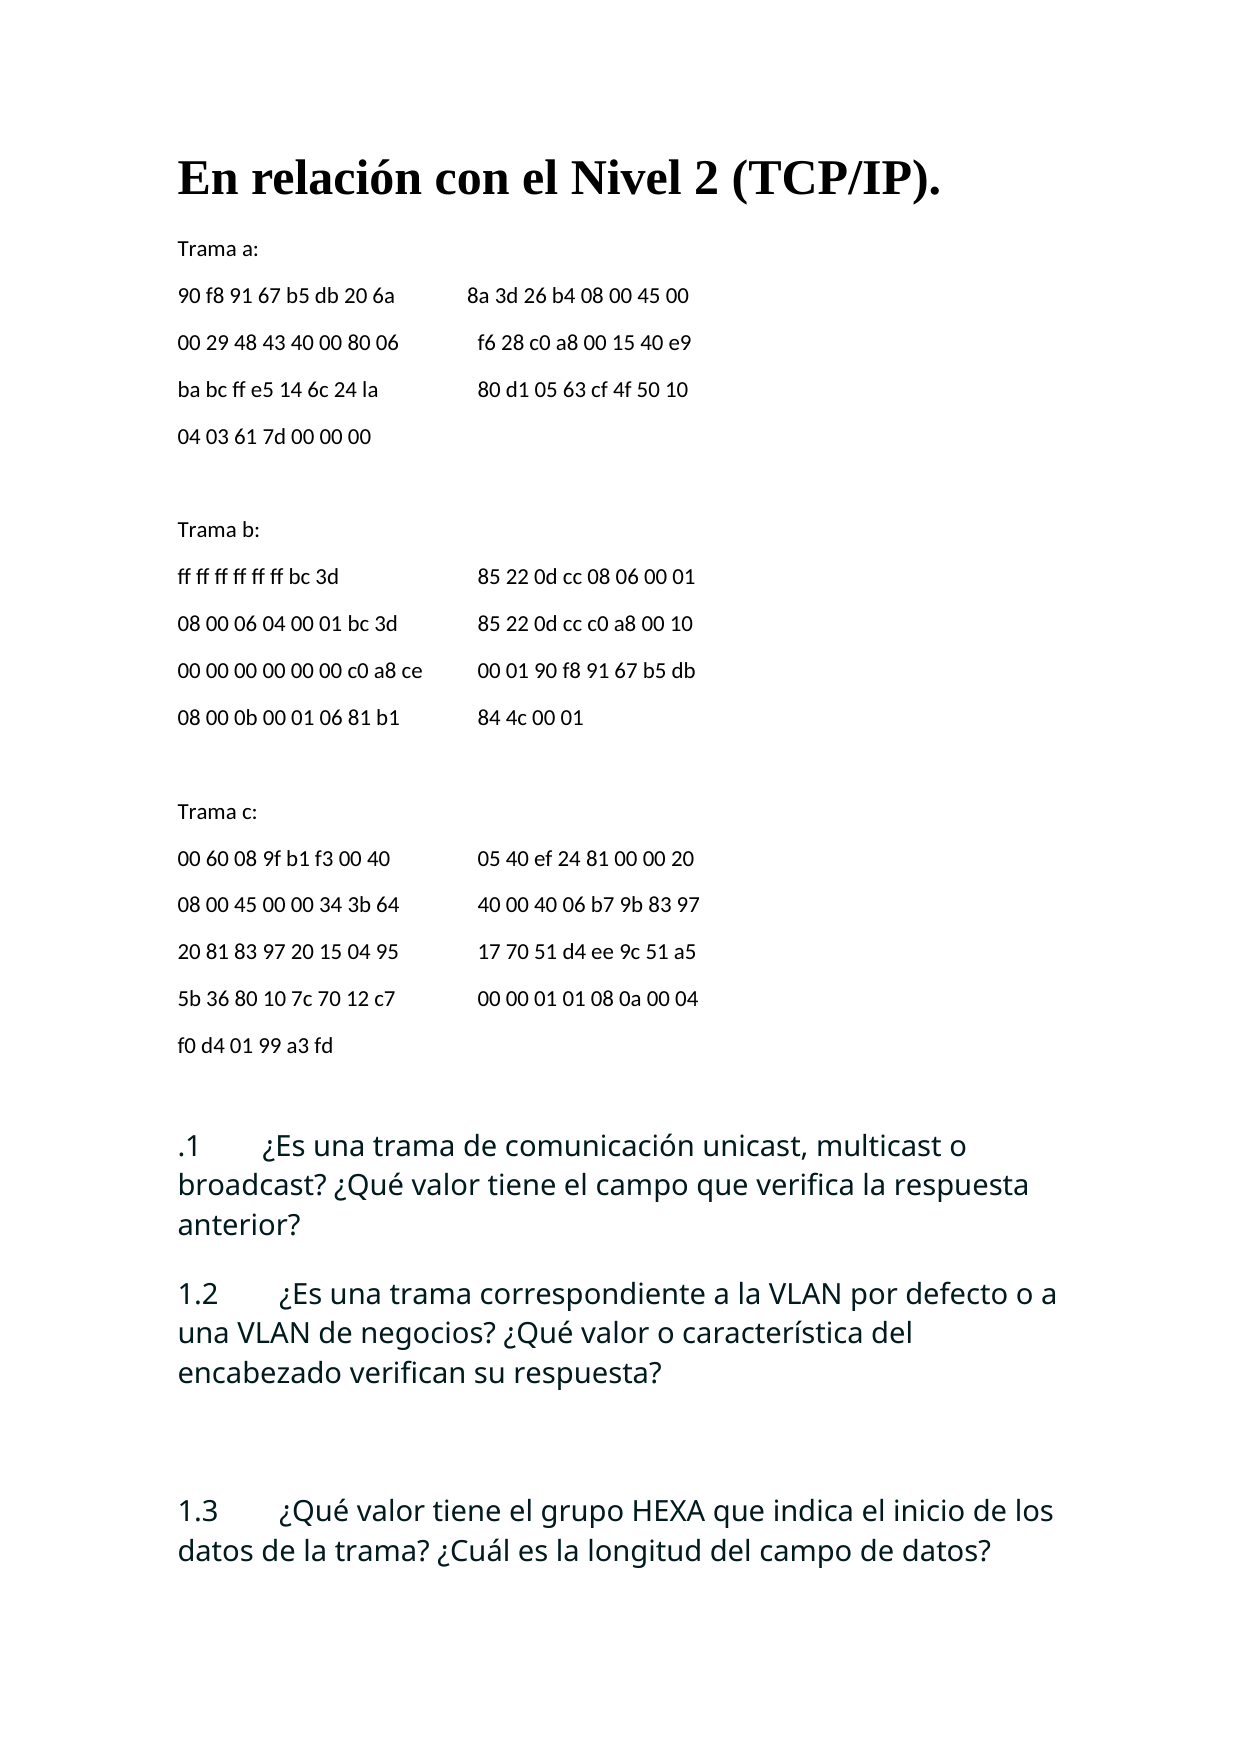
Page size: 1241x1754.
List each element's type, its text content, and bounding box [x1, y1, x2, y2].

text f0 d4 01 99 a3 fd [177, 1031, 1063, 1059]
text 04 03 61 7d 00 00 00 [177, 422, 1063, 450]
text ba bc ff e5 14 6c 24 la 80 d1 05 63 cf 4f 50 10 [177, 375, 1063, 403]
text 20 81 83 97 20 15 04 95 17 70 51 d4 ee 9c 51 a5 [177, 937, 1063, 965]
text 5b 36 80 10 7c 70 12 c7 00 00 01 01 08 0a 00 04 [177, 984, 1063, 1012]
text 90 f8 91 67 b5 db 20 6a 8a 3d 26 b4 08 00 45 00 [177, 281, 1063, 309]
text .1 ¿Es una trama de comunicación unicast, multicast o broadcast? ¿Qué valor tiene el campo que verifica la respuesta anterior? [177, 1125, 1063, 1244]
text 08 00 06 04 00 01 bc 3d 85 22 0d cc c0 a8 00 10 [177, 609, 1063, 637]
text 1.2 ¿Es una trama correspondiente a la VLAN por defecto o a una VLAN de negocios? ¿Qué valor o característica del encabezado verifican su respuesta? [177, 1273, 1063, 1392]
text Trama a: [177, 234, 1063, 262]
text 00 60 08 9f b1 f3 00 40 05 40 ef 24 81 00 00 20 [177, 844, 1063, 872]
text 08 00 0b 00 01 06 81 b1 84 4c 00 01 [177, 703, 1063, 731]
text Trama c: [177, 797, 1063, 825]
text ff ff ff ff ff ff bc 3d 85 22 0d cc 08 06 00 01 [177, 562, 1063, 590]
text 1.3 ¿Qué valor tiene el grupo HEXA que indica el inicio de los datos de la trama? ¿Cuál es la longitud del campo de datos? [177, 1490, 1063, 1569]
text 00 29 48 43 40 00 80 06 f6 28 c0 a8 00 15 40 e9 [177, 328, 1063, 356]
text 00 00 00 00 00 00 с0 a8 ce 00 01 90 f8 91 67 b5 db [177, 656, 1063, 684]
text Trama b: [177, 516, 1063, 543]
subtitle En relación con el Nivel 2 (TCP/IP). [177, 148, 1063, 205]
text 08 00 45 00 00 34 3b 64 40 00 40 06 b7 9b 83 97 [177, 891, 1063, 918]
